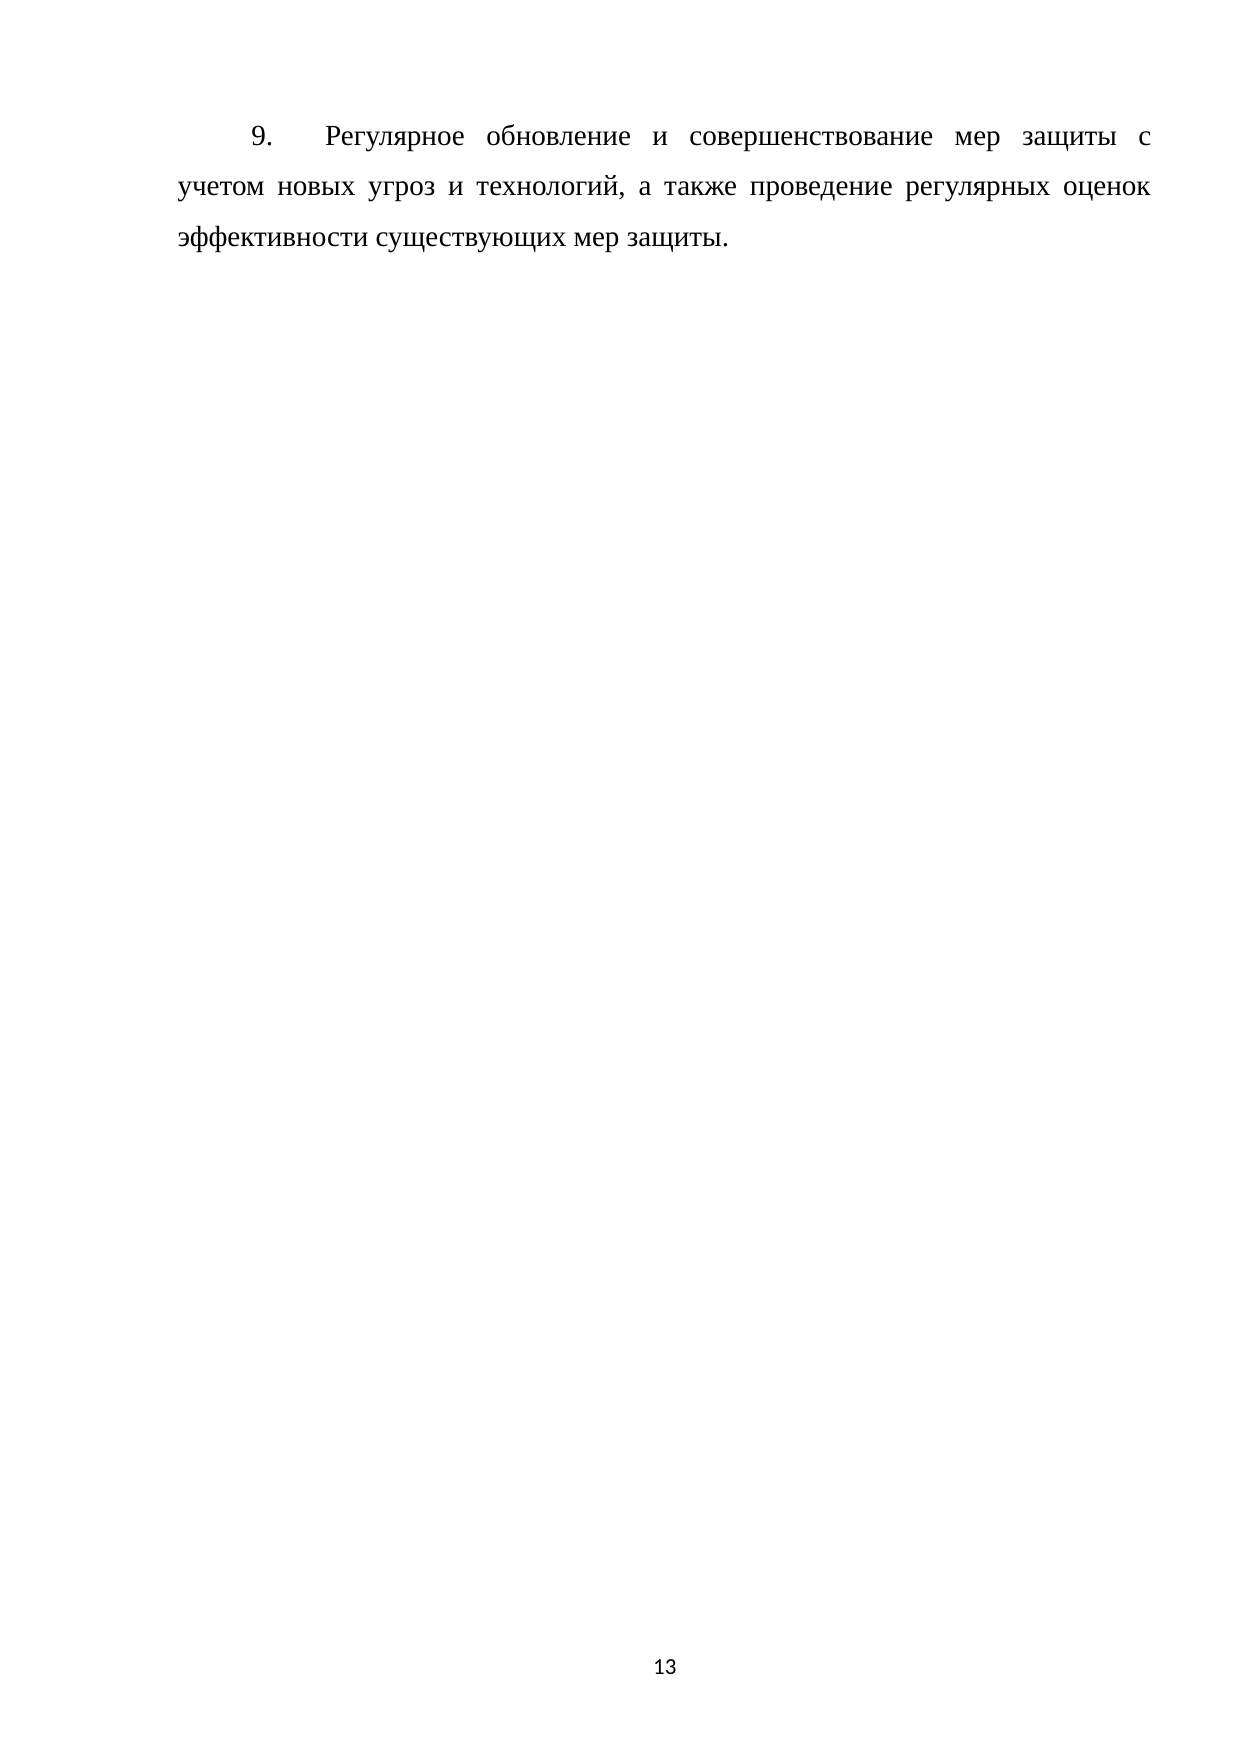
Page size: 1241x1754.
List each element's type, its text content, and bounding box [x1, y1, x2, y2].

text 9. Регулярное обновление и совершенствование мер защиты с учетом новых угроз и технологий, а также проведение регулярных оценок эффективности существующих мер защиты. [177, 118, 1152, 252]
